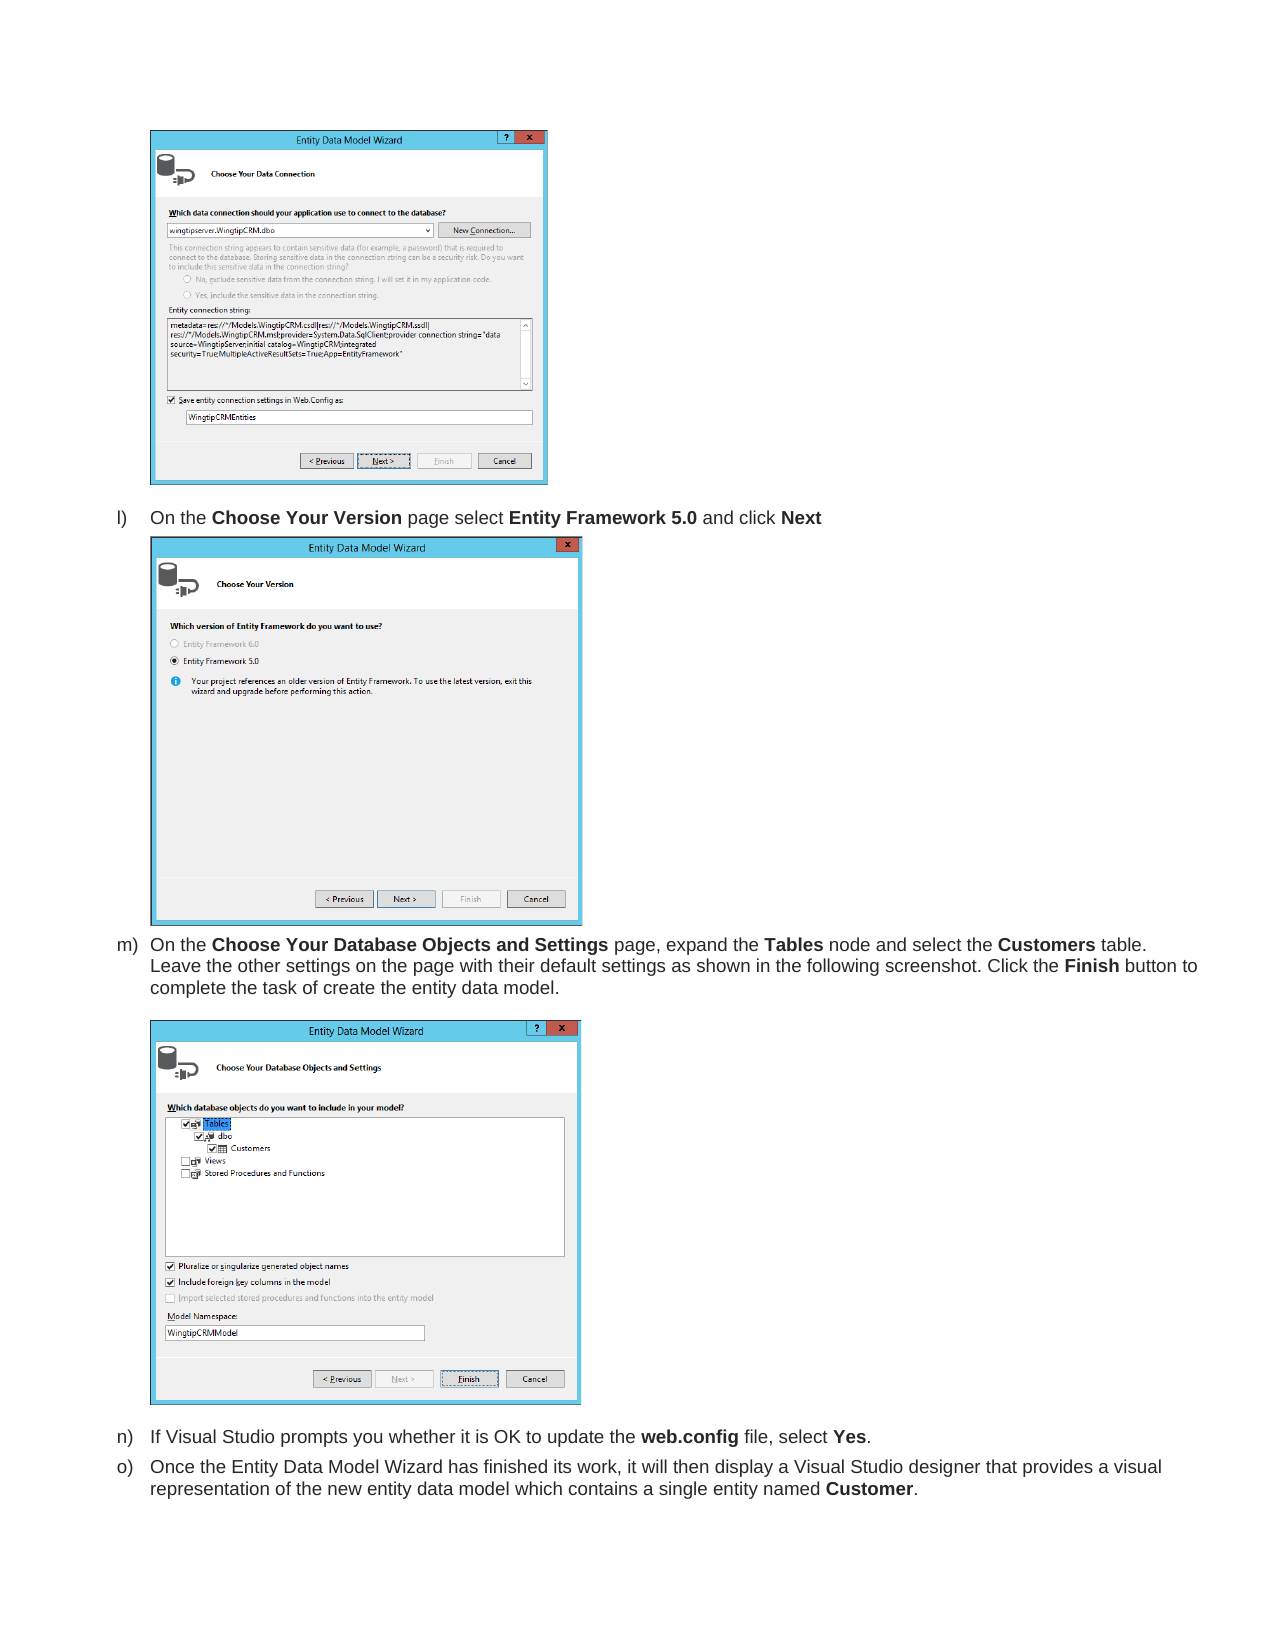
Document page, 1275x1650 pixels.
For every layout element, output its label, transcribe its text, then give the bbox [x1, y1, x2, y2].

picture [150, 1020, 582, 1405]
picture [150, 130, 548, 485]
text On the Choose Your Database Objects and Settings page, expand the Tables node and select the Customers table. Leave the other settings on the page with their default settings as shown in the following screenshot. Click the Finish button to complete the task of create the entity data model. [117, 933, 1200, 998]
text On the Choose Your Version page select Entity Framework 5.0 and click Next [117, 507, 1200, 528]
picture [150, 536, 583, 926]
text Once the Entity Data Model Wizard has finished its work, it will then display a Visual Studio designer that provides a visual representation of the new entity data model which contains a single entity named Customer. [117, 1456, 1200, 1499]
text If Visual Studio prompts you whether it is OK to update the web.config file, select Yes. [117, 1426, 1200, 1448]
